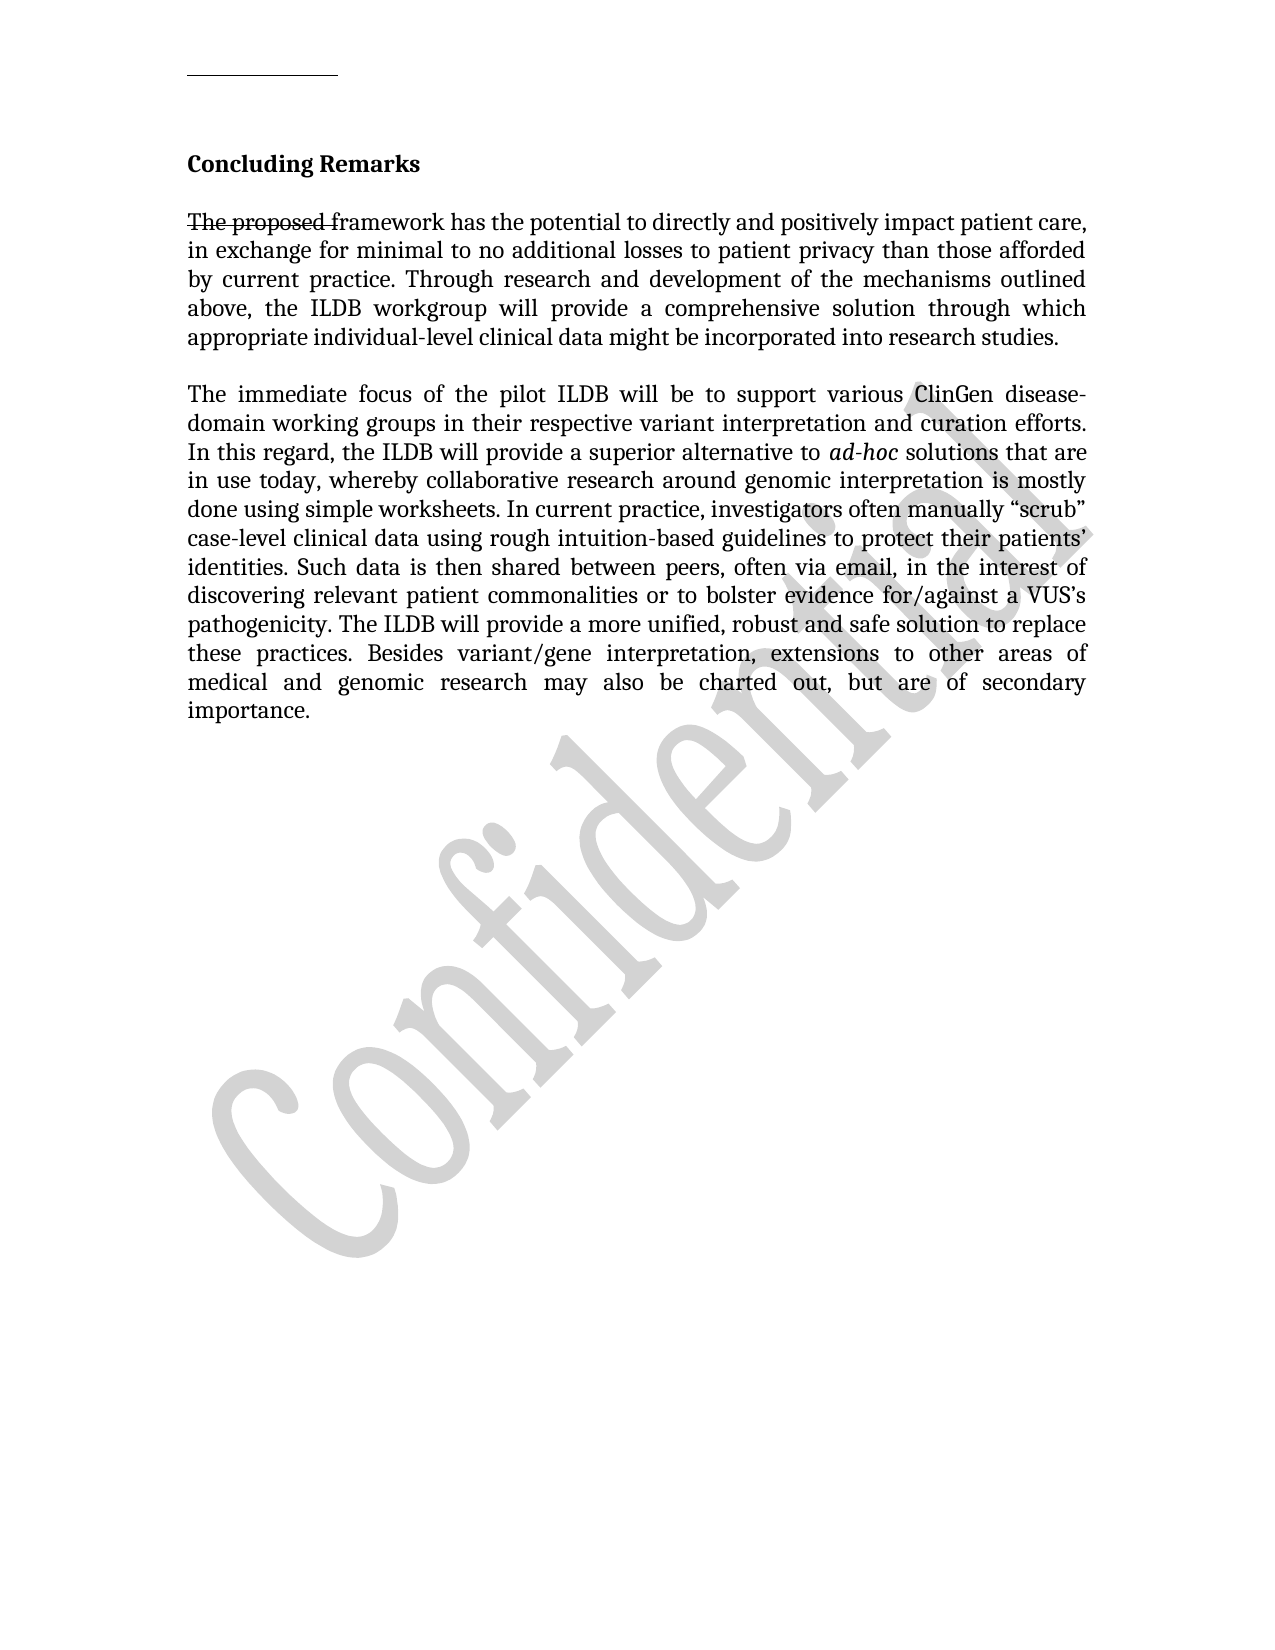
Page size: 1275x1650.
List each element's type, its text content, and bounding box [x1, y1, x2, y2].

text The proposed framework has the potential to directly and positively impact patient care, in exchange for minimal to no additional losses to patient privacy than those afforded by current practice. Through research and development of the mechanisms outlined above, the ILDB workgroup will provide a comprehensive solution through which appropriate individual-level clinical data might be incorporated into research studies. [187, 207, 1087, 351]
text Concluding Remarks [187, 150, 1087, 179]
text The immediate focus of the pilot ILDB will be to support various ClinGen disease-domain working groups in their respective variant interpretation and curation efforts. In this regard, the ILDB will provide a superior alternative to ad-hoc solutions that are in use today, whereby collaborative research around genomic interpretation is mostly done using simple worksheets. In current practice, investigators often manually “scrub” case-level clinical data using rough intuition-based guidelines to protect their patients’ identities. Such data is then shared between peers, often via email, in the interest of discovering relevant patient commonalities or to bolster evidence for/against a VUS’s pathogenicity. The ILDB will provide a more unified, robust and safe solution to replace these practices. Besides variant/gene interpretation, extensions to other areas of medical and genomic research may also be charted out, but are of secondary importance. [187, 380, 1087, 725]
